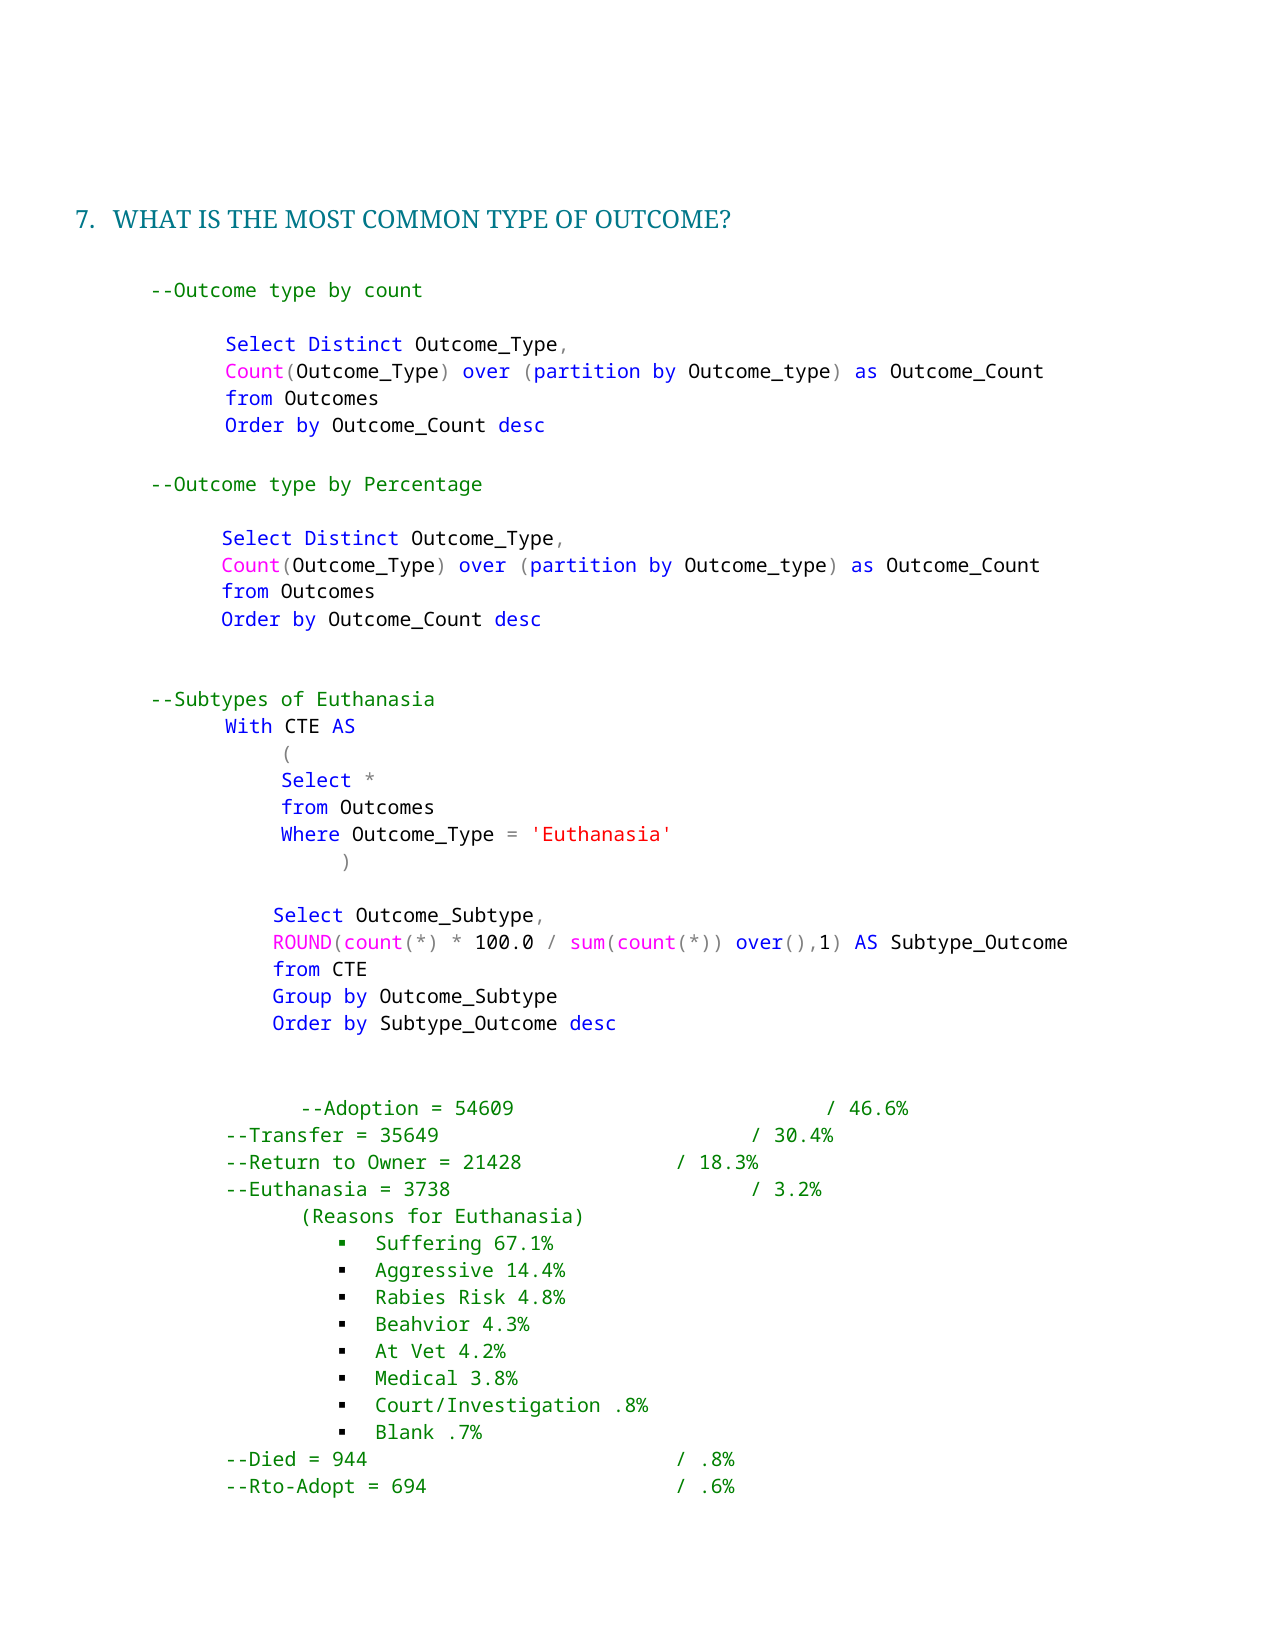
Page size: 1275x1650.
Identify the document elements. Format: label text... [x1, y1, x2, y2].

text --Subtypes of Euthanasia [150, 686, 1125, 713]
list Court/Investigation .8% [337, 1391, 1125, 1418]
text Order by Outcome_Count desc [225, 412, 1125, 439]
list Aggressive 14.4% [337, 1257, 1125, 1283]
text Where Outcome_Type = 'Euthanasia' [150, 821, 1125, 848]
list At Vet 4.2% [337, 1337, 1125, 1364]
text Order by Subtype_Outcome desc [150, 1009, 1125, 1036]
text Count(Outcome_Type) over (partition by Outcome_type) as Outcome_Count [150, 551, 1125, 578]
text from CTE [150, 956, 1125, 982]
list Medical 3.8% [337, 1364, 1125, 1391]
list Rabies Risk 4.8% [337, 1283, 1125, 1311]
text ) [150, 848, 1125, 874]
text from Outcomes [150, 578, 1125, 605]
text Select Outcome_Subtype, [150, 902, 1125, 928]
text --Outcome type by Percentage [150, 470, 1125, 497]
text Count(Outcome_Type) over (partition by Outcome_type) as Outcome_Count [225, 358, 1125, 385]
text --Return to Owner = 21428 / 18.3% [150, 1149, 1125, 1176]
list Beahvior 4.3% [337, 1311, 1125, 1337]
text --Rto-Adopt = 694 / .6% [150, 1472, 1125, 1499]
text Select Distinct Outcome_Type, [225, 331, 1125, 358]
text from Outcomes [150, 794, 1125, 821]
text --Outcome type by count [150, 277, 1125, 304]
text (Reasons for Euthanasia) [150, 1203, 1125, 1229]
text ( [150, 740, 1125, 767]
text Order by Outcome_Count desc [150, 605, 1125, 632]
text Group by Outcome_Subtype [150, 982, 1125, 1009]
text --Adoption = 54609 / 46.6% [225, 1095, 1125, 1122]
text --Died = 944 / .8% [150, 1445, 1125, 1472]
text --Transfer = 35649 / 30.4% [150, 1122, 1125, 1149]
list Suffering 67.1% [337, 1229, 1125, 1257]
text Select Distinct Outcome_Type, [150, 524, 1125, 551]
text ROUND(count(*) * 100.0 / sum(count(*)) over(),1) AS Subtype_Outcome [150, 928, 1125, 956]
list Blank .7% [337, 1418, 1125, 1445]
text from Outcomes [225, 385, 1125, 412]
text --Euthanasia = 3738 / 3.2% [150, 1176, 1125, 1203]
text With CTE AS [150, 713, 1125, 740]
text Select * [150, 767, 1125, 794]
subtitle What is the most common type of outcome? [75, 202, 1125, 273]
